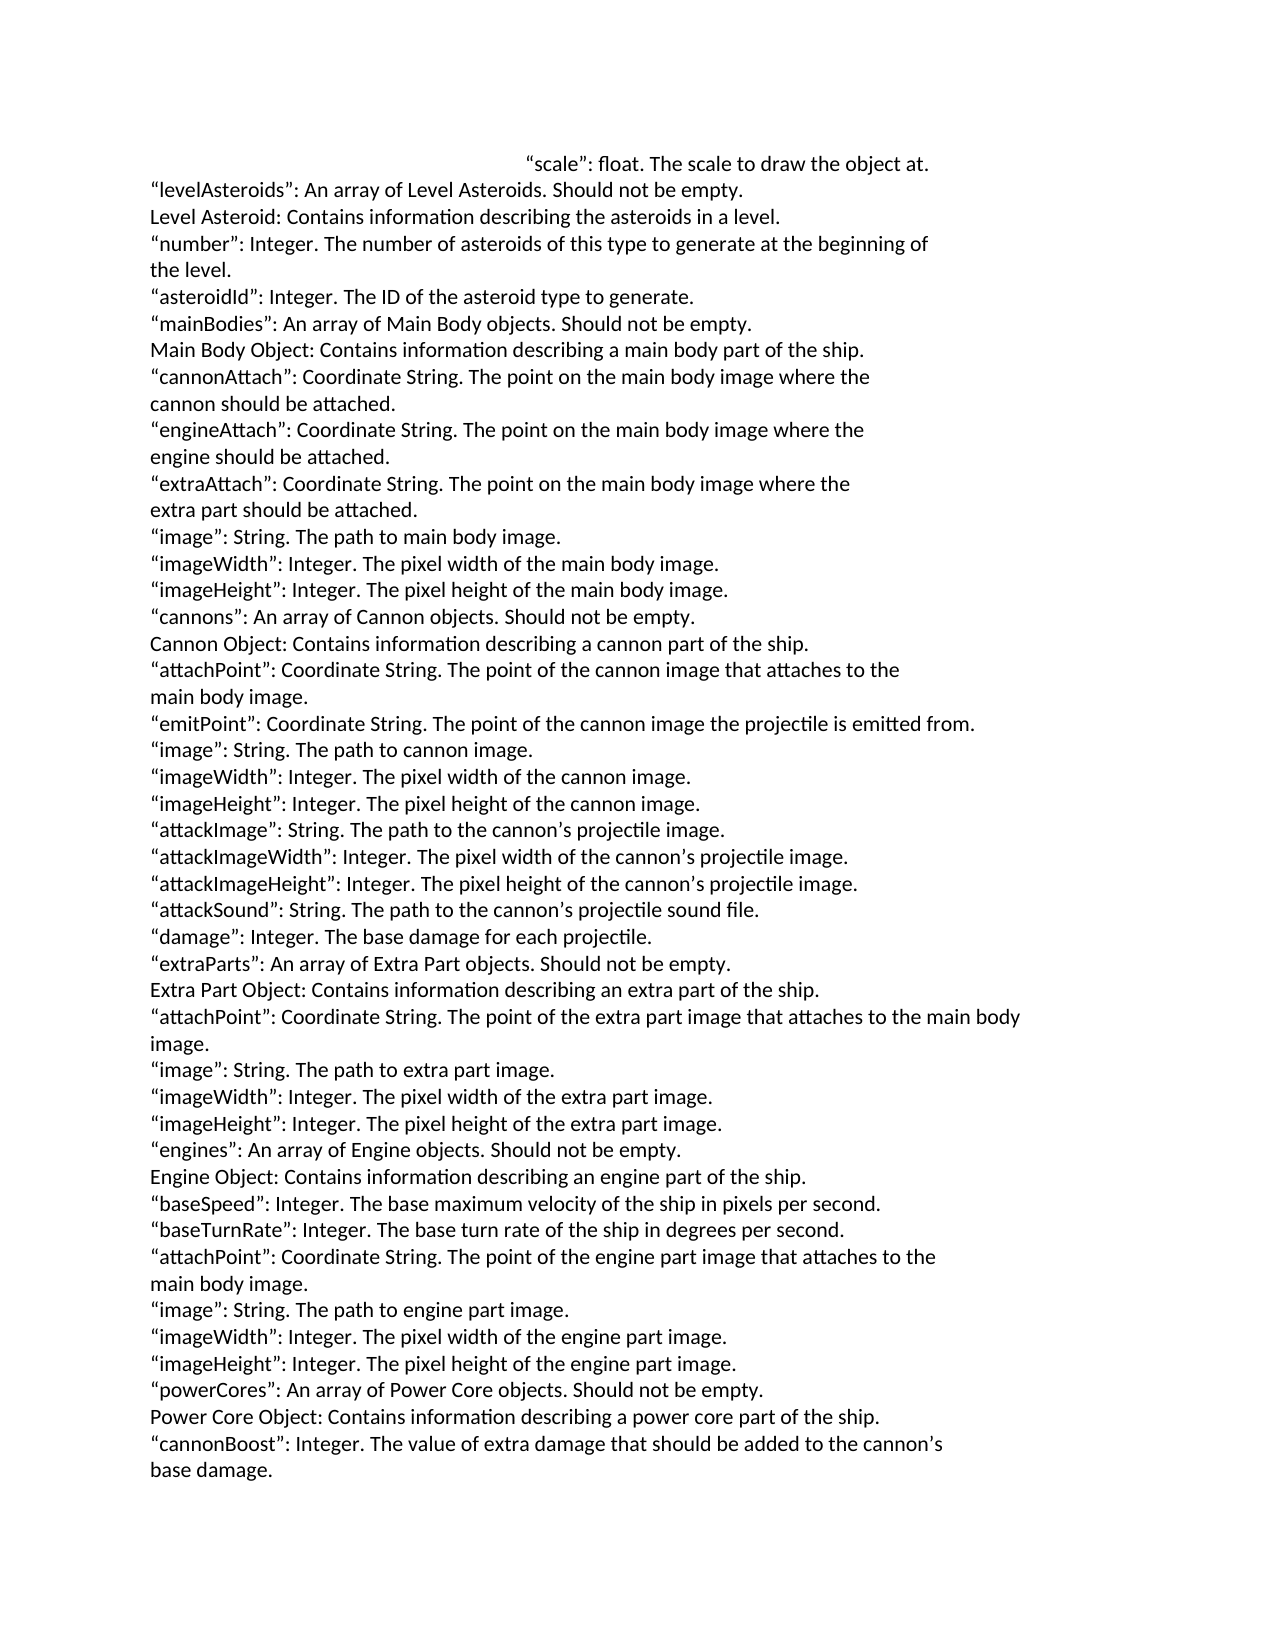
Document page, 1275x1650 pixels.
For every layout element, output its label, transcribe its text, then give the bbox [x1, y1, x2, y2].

text “attackSound”: String. The path to the cannon’s projectile sound file. [150, 897, 1125, 923]
text “extraParts”: An array of Extra Part objects. Should not be empty. [150, 950, 1125, 977]
text “number”: Integer. The number of asteroids of this type to generate at the beginning of [150, 230, 1125, 257]
text “imageWidth”: Integer. The pixel width of the main body image. [150, 550, 1125, 577]
text “imageWidth”: Integer. The pixel width of the extra part image. [150, 1083, 1125, 1110]
text “attachPoint”: Coordinate String. The point of the extra part image that attaches to the main body [150, 1003, 1125, 1030]
text “levelAsteroids”: An array of Level Asteroids. Should not be empty. [150, 177, 1125, 203]
text “imageHeight”: Integer. The pixel height of the engine part image. [150, 1350, 1125, 1377]
text “extraAttach”: Coordinate String. The point on the main body image where the [150, 470, 1125, 497]
text “imageWidth”: Integer. The pixel width of the engine part image. [150, 1323, 1125, 1350]
text Power Core Object: Contains information describing a power core part of the ship. [150, 1403, 1125, 1430]
text “attackImageHeight”: Integer. The pixel height of the cannon’s projectile image. [150, 870, 1125, 897]
text “attachPoint”: Coordinate String. The point of the engine part image that attaches to the [150, 1243, 1125, 1270]
text “baseSpeed”: Integer. The base maximum velocity of the ship in pixels per second. [150, 1190, 1125, 1217]
text Engine Object: Contains information describing an engine part of the ship. [150, 1163, 1125, 1190]
text “powerCores”: An array of Power Core objects. Should not be empty. [150, 1377, 1125, 1403]
text Cannon Object: Contains information describing a cannon part of the ship. [150, 630, 1125, 657]
text “attackImageWidth”: Integer. The pixel width of the cannon’s projectile image. [150, 843, 1125, 870]
text “attachPoint”: Coordinate String. The point of the cannon image that attaches to the [150, 657, 1125, 683]
text main body image. [150, 1270, 1125, 1297]
text “image”: String. The path to engine part image. [150, 1297, 1125, 1323]
text “image”: String. The path to cannon image. [150, 737, 1125, 763]
text “mainBodies”: An array of Main Body objects. Should not be empty. [150, 310, 1125, 337]
text base damage. [150, 1457, 1125, 1483]
text extra part should be attached. [150, 497, 1125, 523]
text “imageHeight”: Integer. The pixel height of the cannon image. [150, 790, 1125, 817]
text “emitPoint”: Coordinate String. The point of the cannon image the projectile is emitted from. [150, 710, 1125, 737]
text “engineAttach”: Coordinate String. The point on the main body image where the [150, 417, 1125, 443]
text “cannonBoost”: Integer. The value of extra damage that should be added to the cannon’s [150, 1430, 1125, 1457]
text Level Asteroid: Contains information describing the asteroids in a level. [150, 203, 1125, 230]
text “imageHeight”: Integer. The pixel height of the extra part image. [150, 1110, 1125, 1137]
text “imageWidth”: Integer. The pixel width of the cannon image. [150, 763, 1125, 790]
text “scale”: float. The scale to draw the object at. [150, 150, 1125, 177]
text “baseTurnRate”: Integer. The base turn rate of the ship in degrees per second. [150, 1217, 1125, 1243]
text “cannonAttach”: Coordinate String. The point on the main body image where the [150, 363, 1125, 390]
text Extra Part Object: Contains information describing an extra part of the ship. [150, 977, 1125, 1003]
text “image”: String. The path to main body image. [150, 523, 1125, 550]
text “asteroidId”: Integer. The ID of the asteroid type to generate. [150, 283, 1125, 310]
text “attackImage”: String. The path to the cannon’s projectile image. [150, 817, 1125, 843]
text “engines”: An array of Engine objects. Should not be empty. [150, 1137, 1125, 1163]
text the level. [150, 257, 1125, 283]
text main body image. [150, 683, 1125, 710]
text “imageHeight”: Integer. The pixel height of the main body image. [150, 577, 1125, 603]
text cannon should be attached. [150, 390, 1125, 417]
text “cannons”: An array of Cannon objects. Should not be empty. [150, 603, 1125, 630]
text “damage”: Integer. The base damage for each projectile. [150, 923, 1125, 950]
text image. [150, 1030, 1125, 1057]
text “image”: String. The path to extra part image. [150, 1057, 1125, 1083]
text engine should be attached. [150, 443, 1125, 470]
text Main Body Object: Contains information describing a main body part of the ship. [150, 337, 1125, 363]
